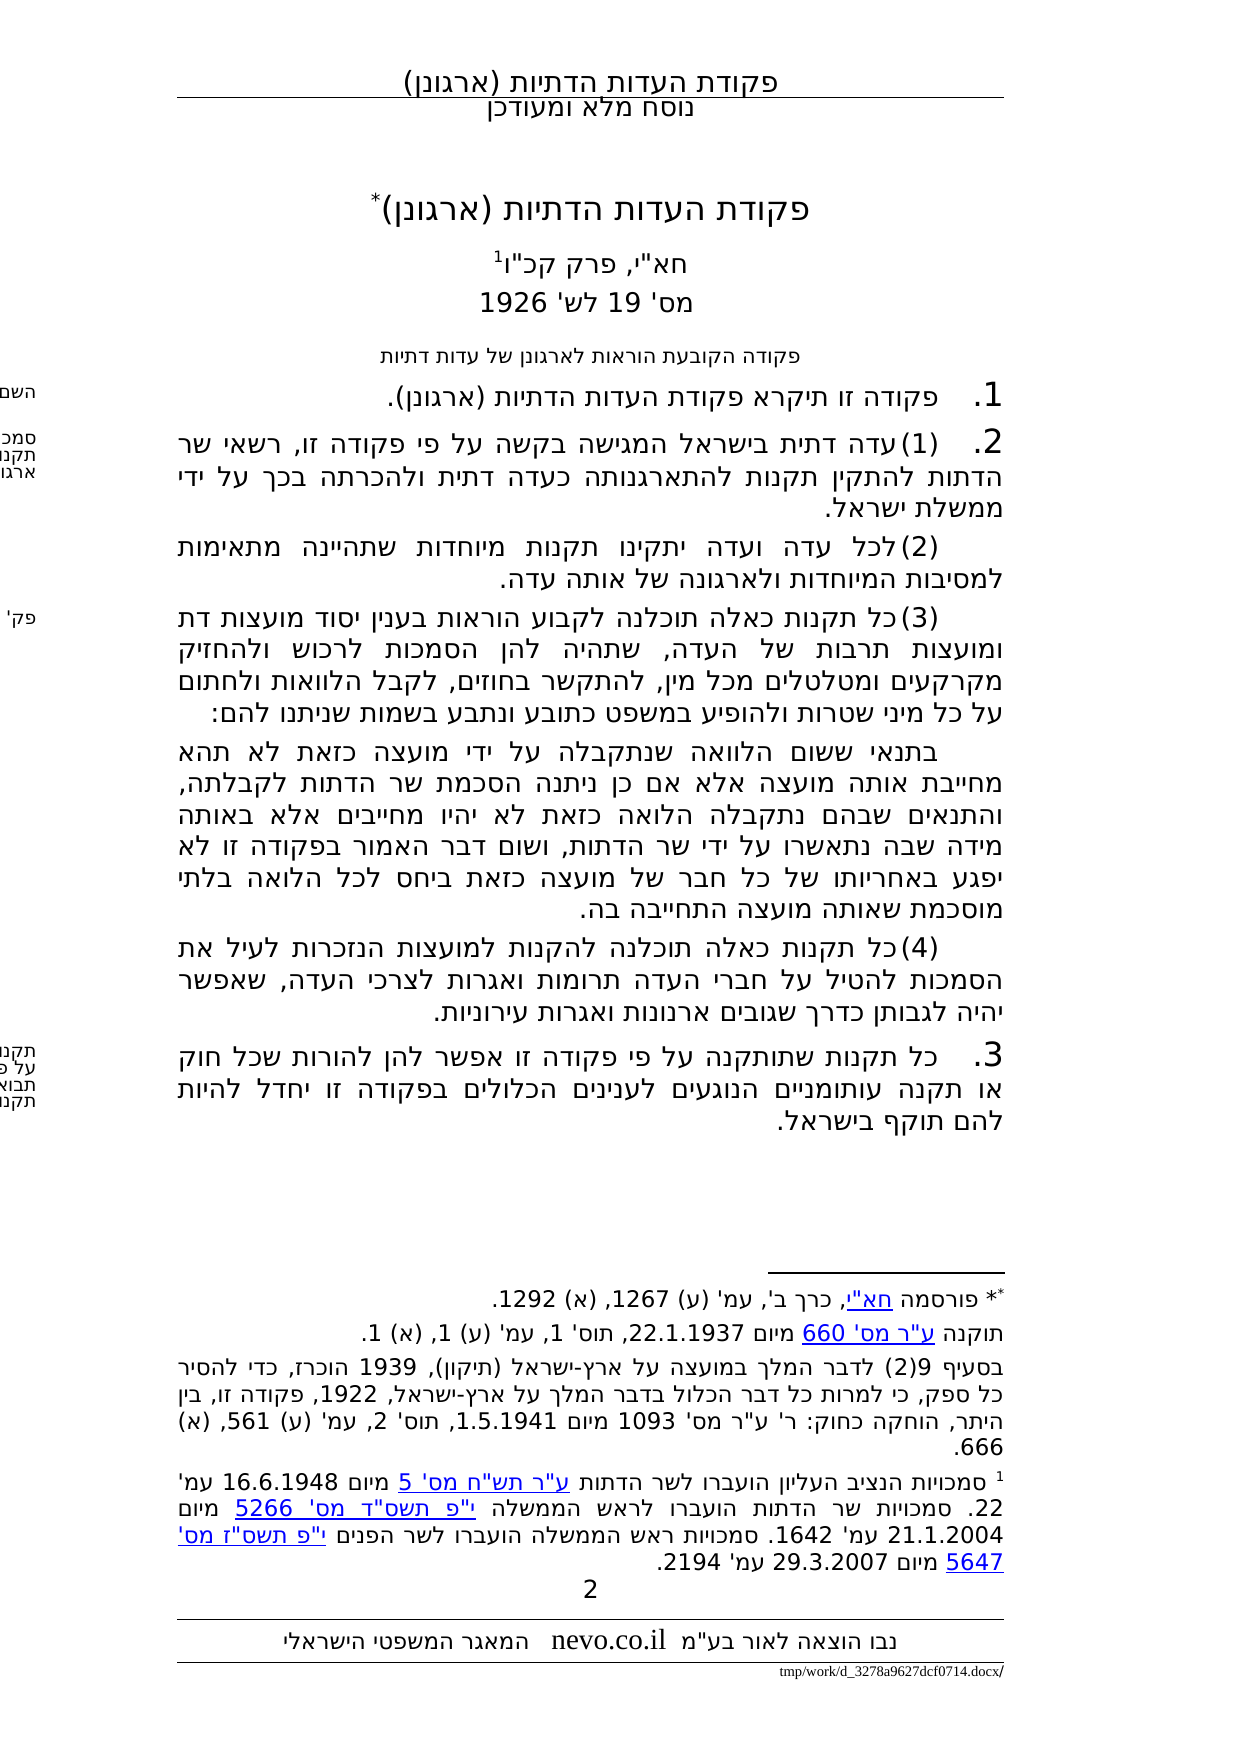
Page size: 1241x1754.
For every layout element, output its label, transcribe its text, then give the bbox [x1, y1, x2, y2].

text (4) כל תקנות כאלה תוכלנה להקנות למועצות הנזכרות לעיל את הסמכות להטיל על חברי העדה תרומות ואגרות לצרכי העדה, שאפשר יהיה לגבותן כדרך שגובים ארנונות ואגרות עירוניות. [177, 933, 1004, 1027]
text בתנאי ששום הלוואה שנתקבלה על ידי מועצה כזאת לא תהא מחייבת אותה מועצה אלא אם כן ניתנה הסכמת שר הדתות לקבלתה, והתנאים שבהם נתקבלה הלואה כזאת לא יהיו מחייבים אלא באותה מידה שבה נתאשרו על ידי שר הדתות, ושום דבר האמור בפקודה זו לא יפגע באחריותו של כל חבר של מועצה כזאת ביחס לכל הלואה בלתי מוסכמת שאותה מועצה התחייבה בה. [177, 736, 1004, 925]
text (3) כל תקנות כאלה תוכלנה לקבוע הוראות בענין יסוד מועצות דת ומועצות תרבות של העדה, שתהיה להן הסמכות לרכוש ולהחזיק מקרקעים ומטלטלים מכל מין, להתקשר בחוזים, לקבל הלוואות ולחתום על כל מיני שטרות ולהופיע במשפט כתובע ונתבע בשמות שניתנו להם: [177, 602, 1004, 728]
text מס' 19 לש' 1926 [177, 287, 1004, 319]
text (2) לכל עדה ועדה יתקינו תקנות מיוחדות שתהיינה מתאימות למסיבות המיוחדות ולארגונה של אותה עדה. [177, 532, 1004, 595]
text פקודת העדות הדתיות (ארגונן)* [177, 189, 1004, 228]
text חא"י, פרק קכ"ו [177, 248, 1004, 280]
text 2. (1) עדה דתית בישראל המגישה בקשה על פי פקודה זו, רשאי שר הדתות להתקין תקנות להתארגנותה כעדה דתית ולהכרתה בכך על ידי ממשלת ישראל. [177, 422, 1004, 524]
text 1. פקודה זו תיקרא פקודת העדות הדתיות (ארגונן). [177, 376, 1004, 414]
text 3. כל תקנות שתותקנה על פי פקודה זו אפשר להן להורות שכל חוק או תקנה עותומניים הנוגעים לענינים הכלולים בפקודה זו יחדל להיות להם תוקף בישראל. [177, 1035, 1004, 1137]
text פקודה הקובעת הוראות לארגונן של עדות דתיות [177, 344, 1004, 368]
